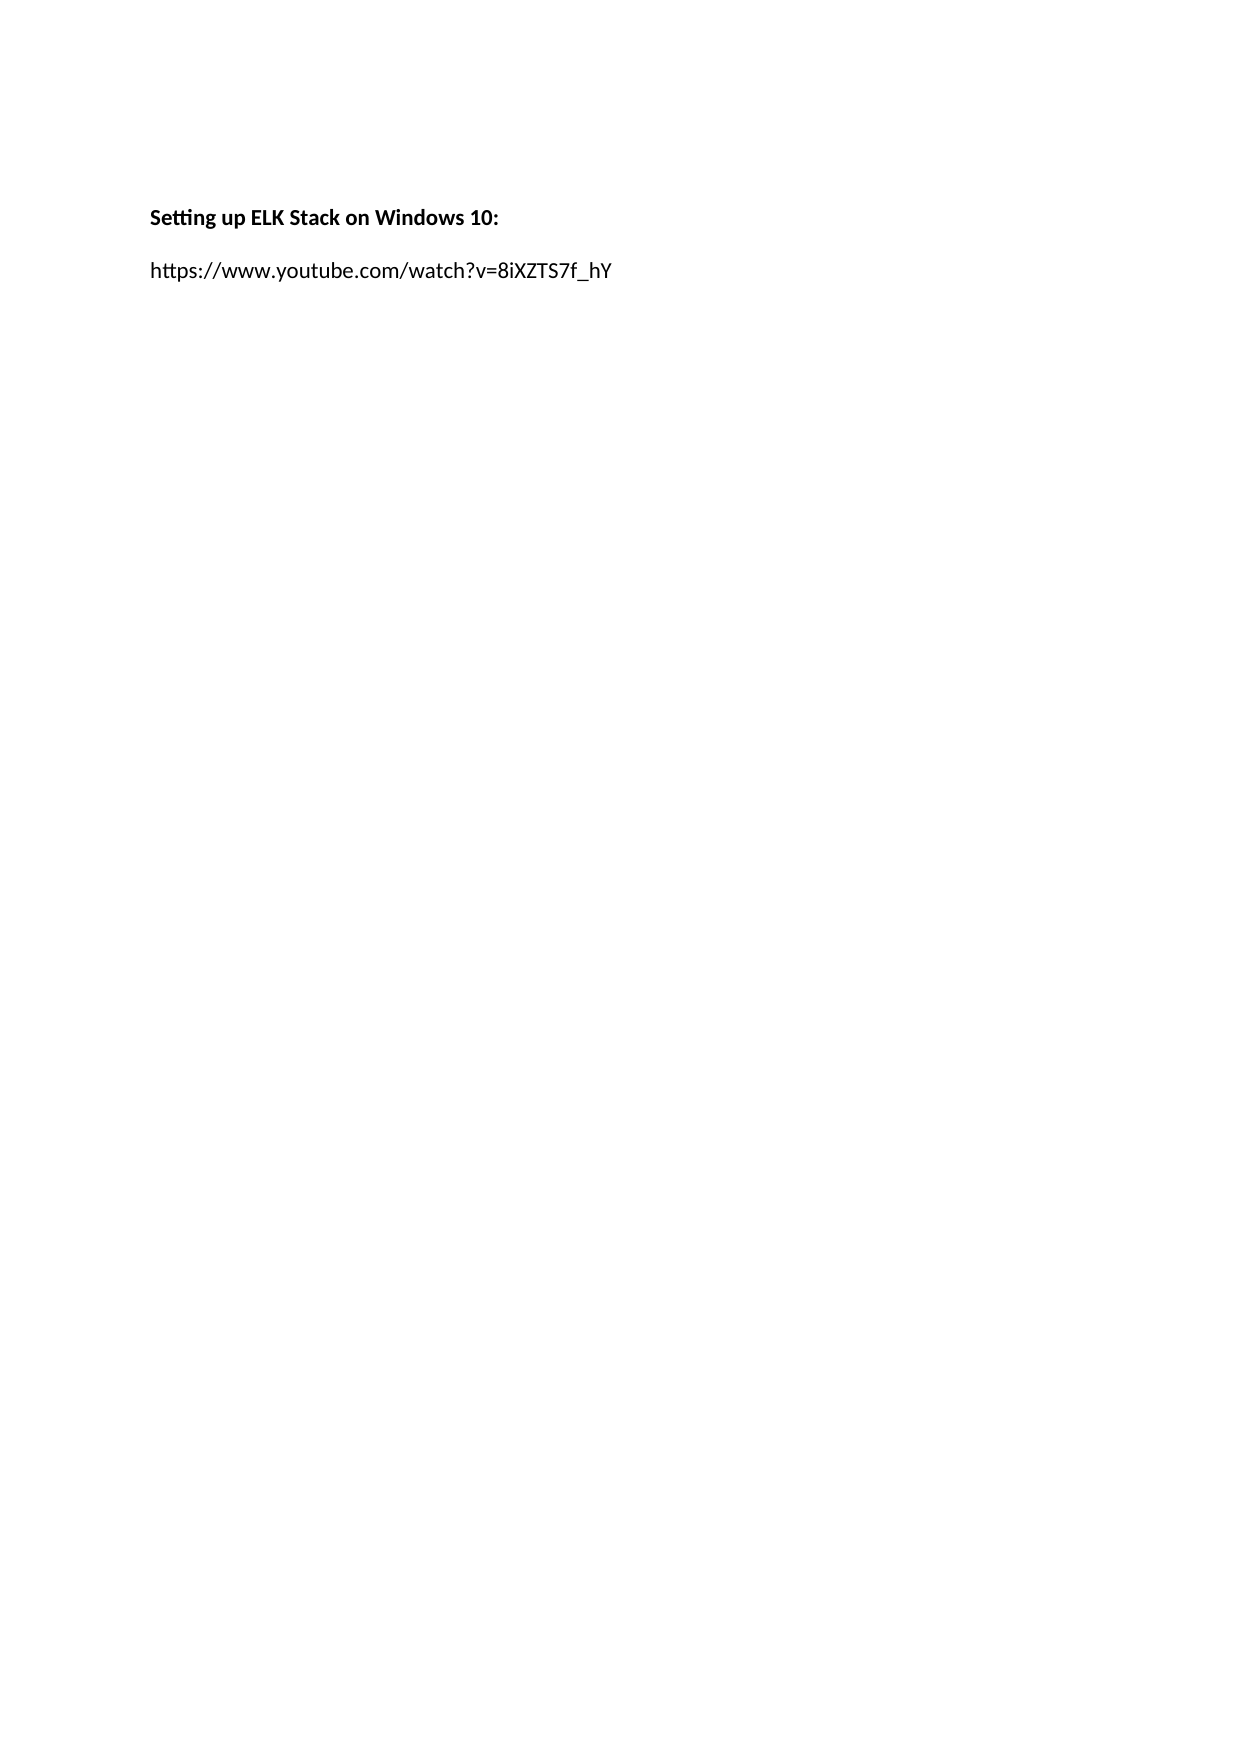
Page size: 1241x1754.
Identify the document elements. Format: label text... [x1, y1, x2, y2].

text https://www.youtube.com/watch?v=8iXZTS7f_hY [150, 256, 1090, 284]
text Setting up ELK Stack on Windows 10: [150, 203, 1090, 231]
